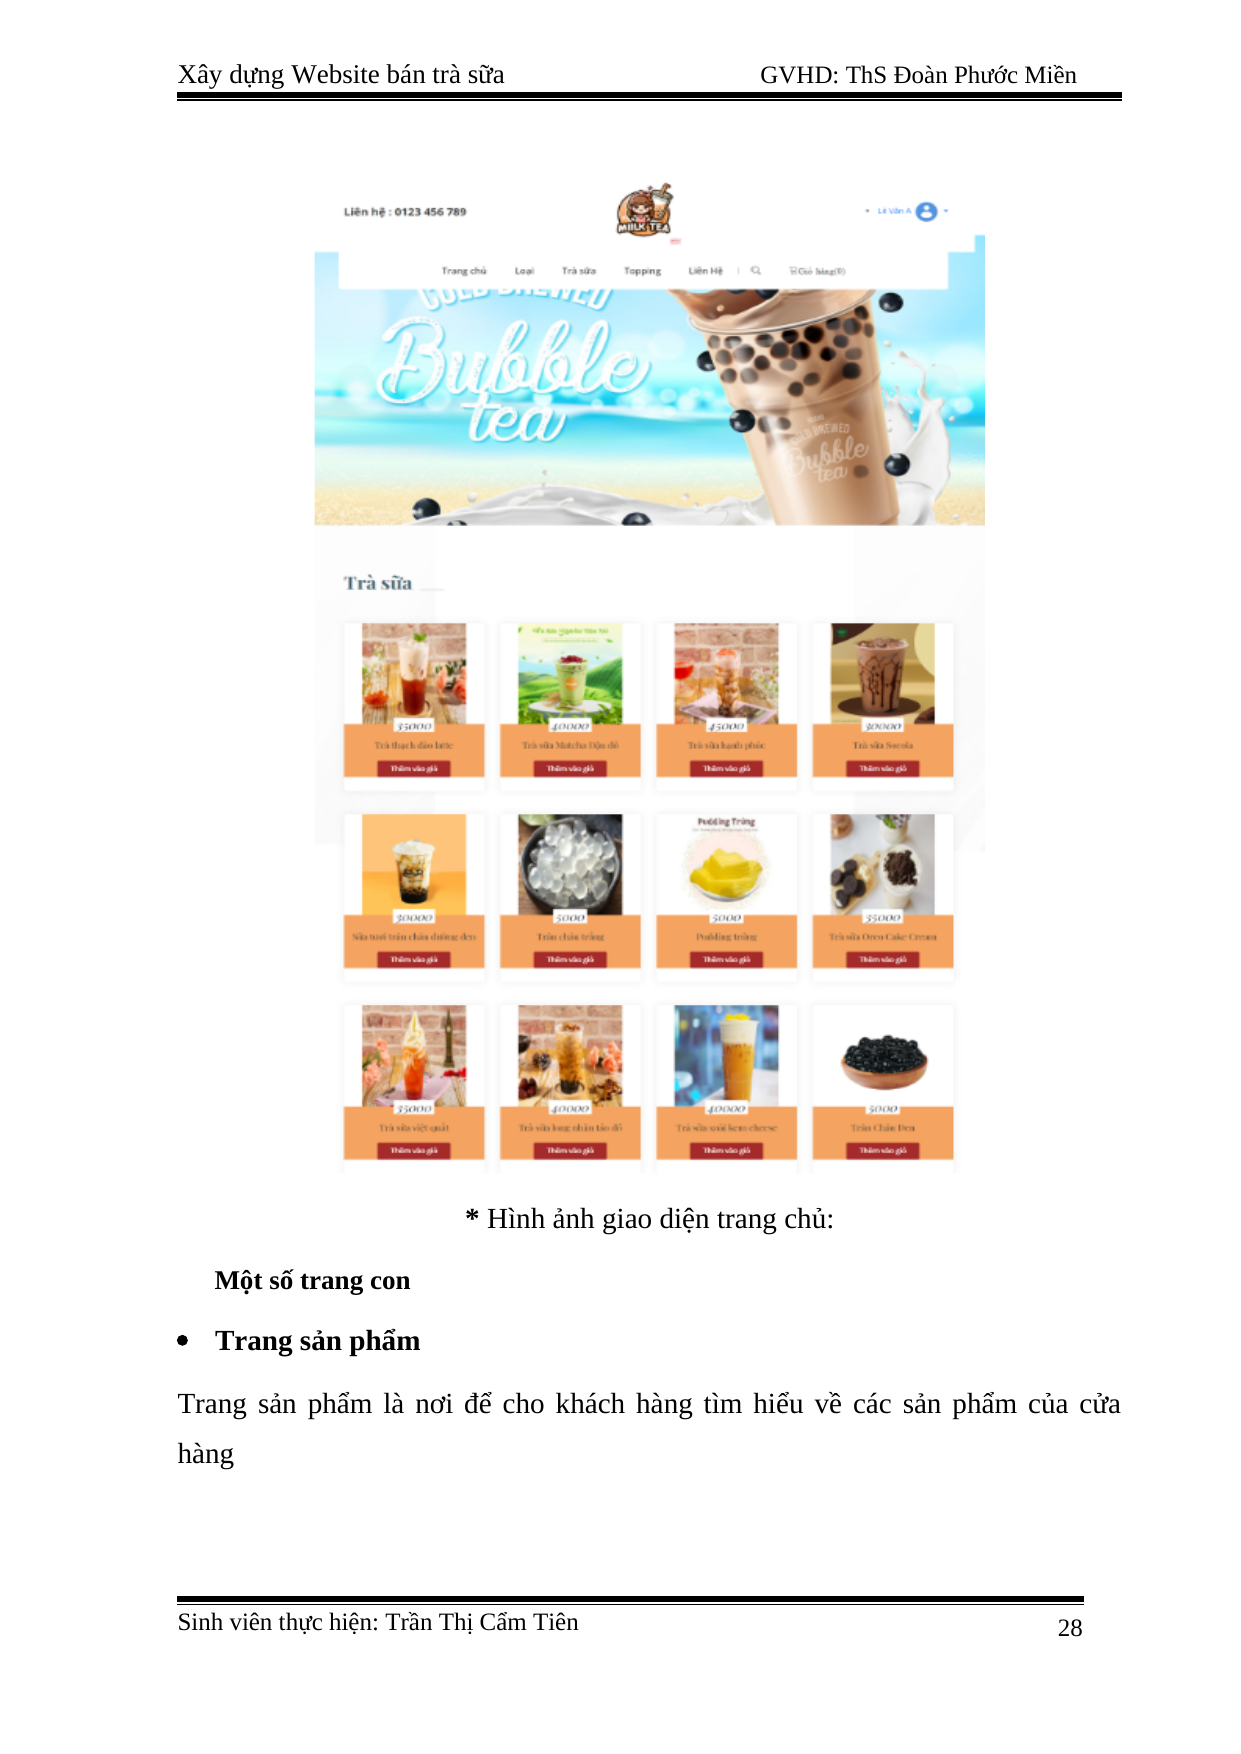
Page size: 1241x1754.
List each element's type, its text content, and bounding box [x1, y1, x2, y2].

text * Hình ảnh giao diện trang chủ: [177, 1201, 1122, 1235]
picture [314, 158, 985, 1174]
list Trang sản phẩm [177, 1323, 1122, 1357]
text Một số trang con [214, 1264, 1122, 1295]
text Trang sản phẩm là nơi để cho khách hàng tìm hiểu về các sản phẩm của cửa hàng [177, 1386, 1122, 1470]
